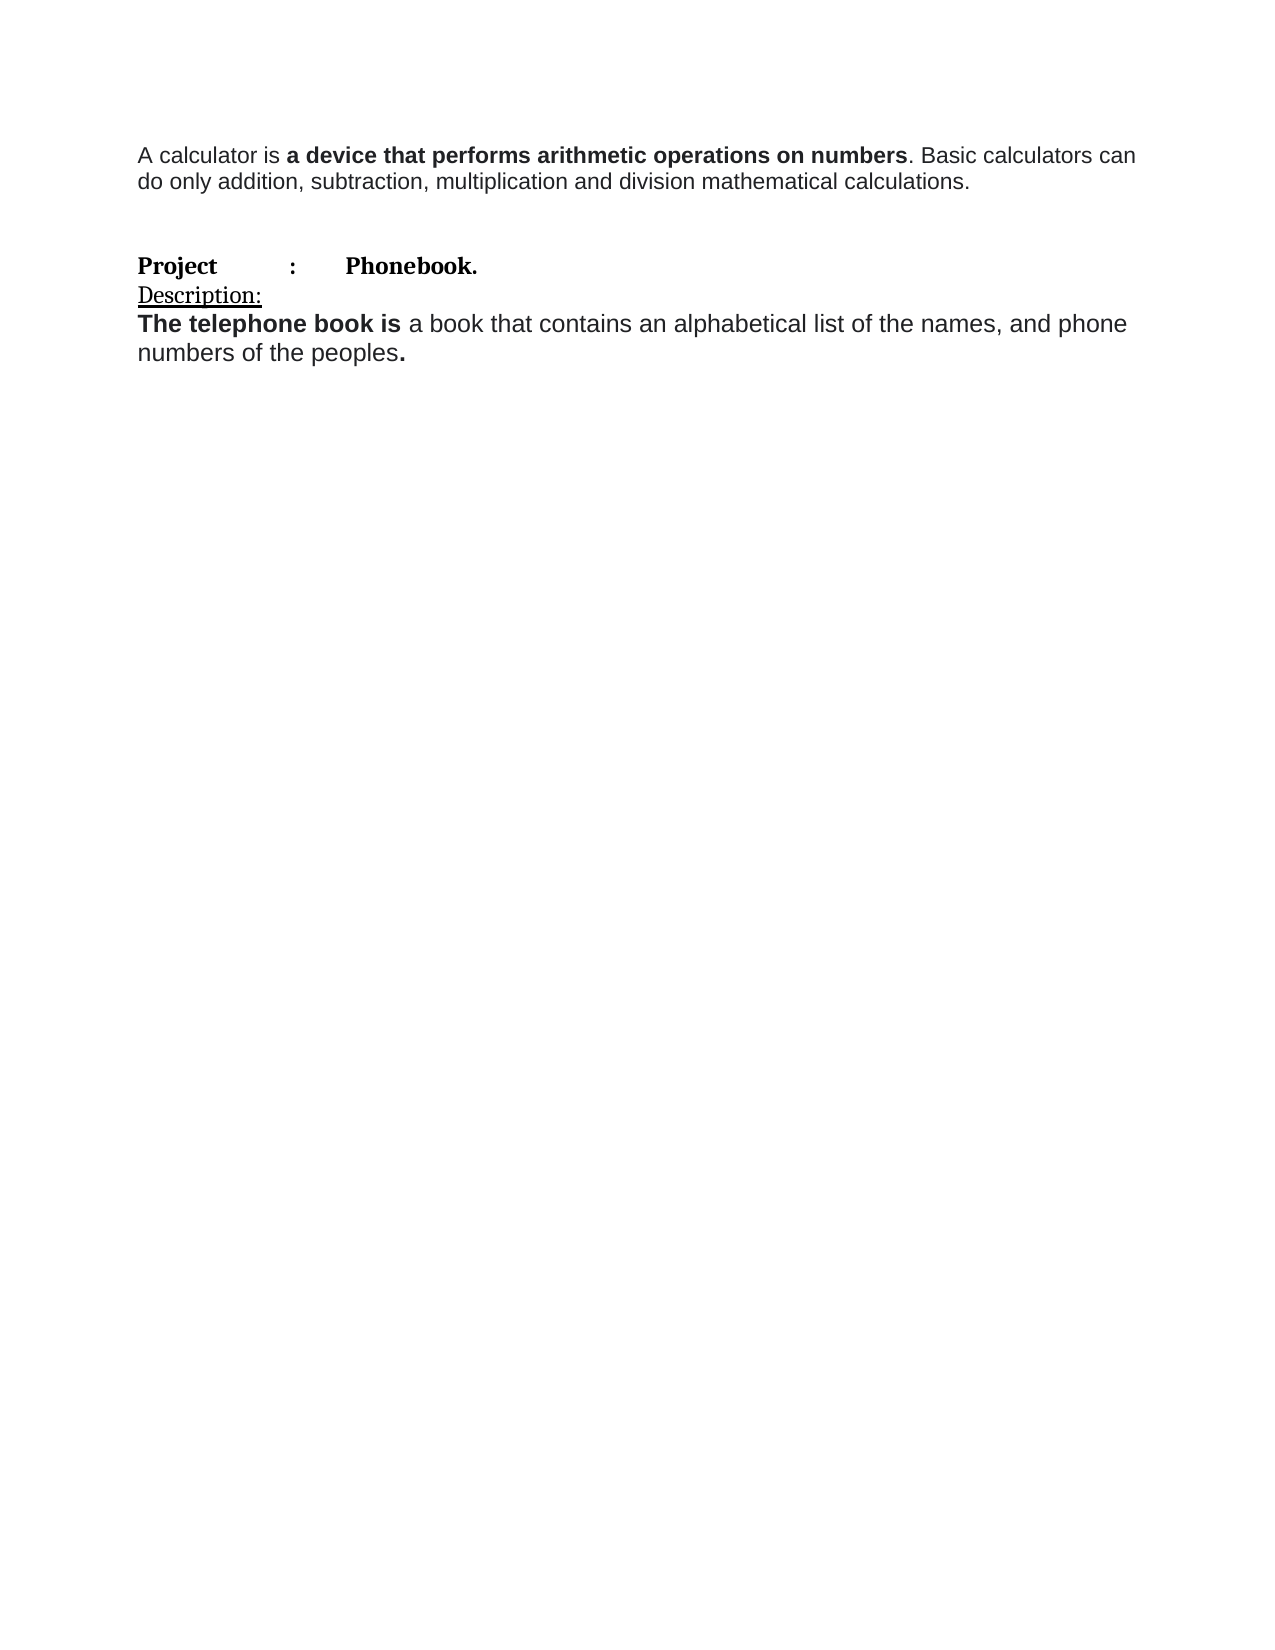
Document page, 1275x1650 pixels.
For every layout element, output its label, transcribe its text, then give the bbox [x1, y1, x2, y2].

subtitle Description: [137, 281, 1156, 309]
text Project : Phonebook. [137, 252, 1156, 281]
subtitle The telephone book is a book that contains an alphabetical list of the names, and phone numbers of the peoples. [406, 309, 1156, 367]
